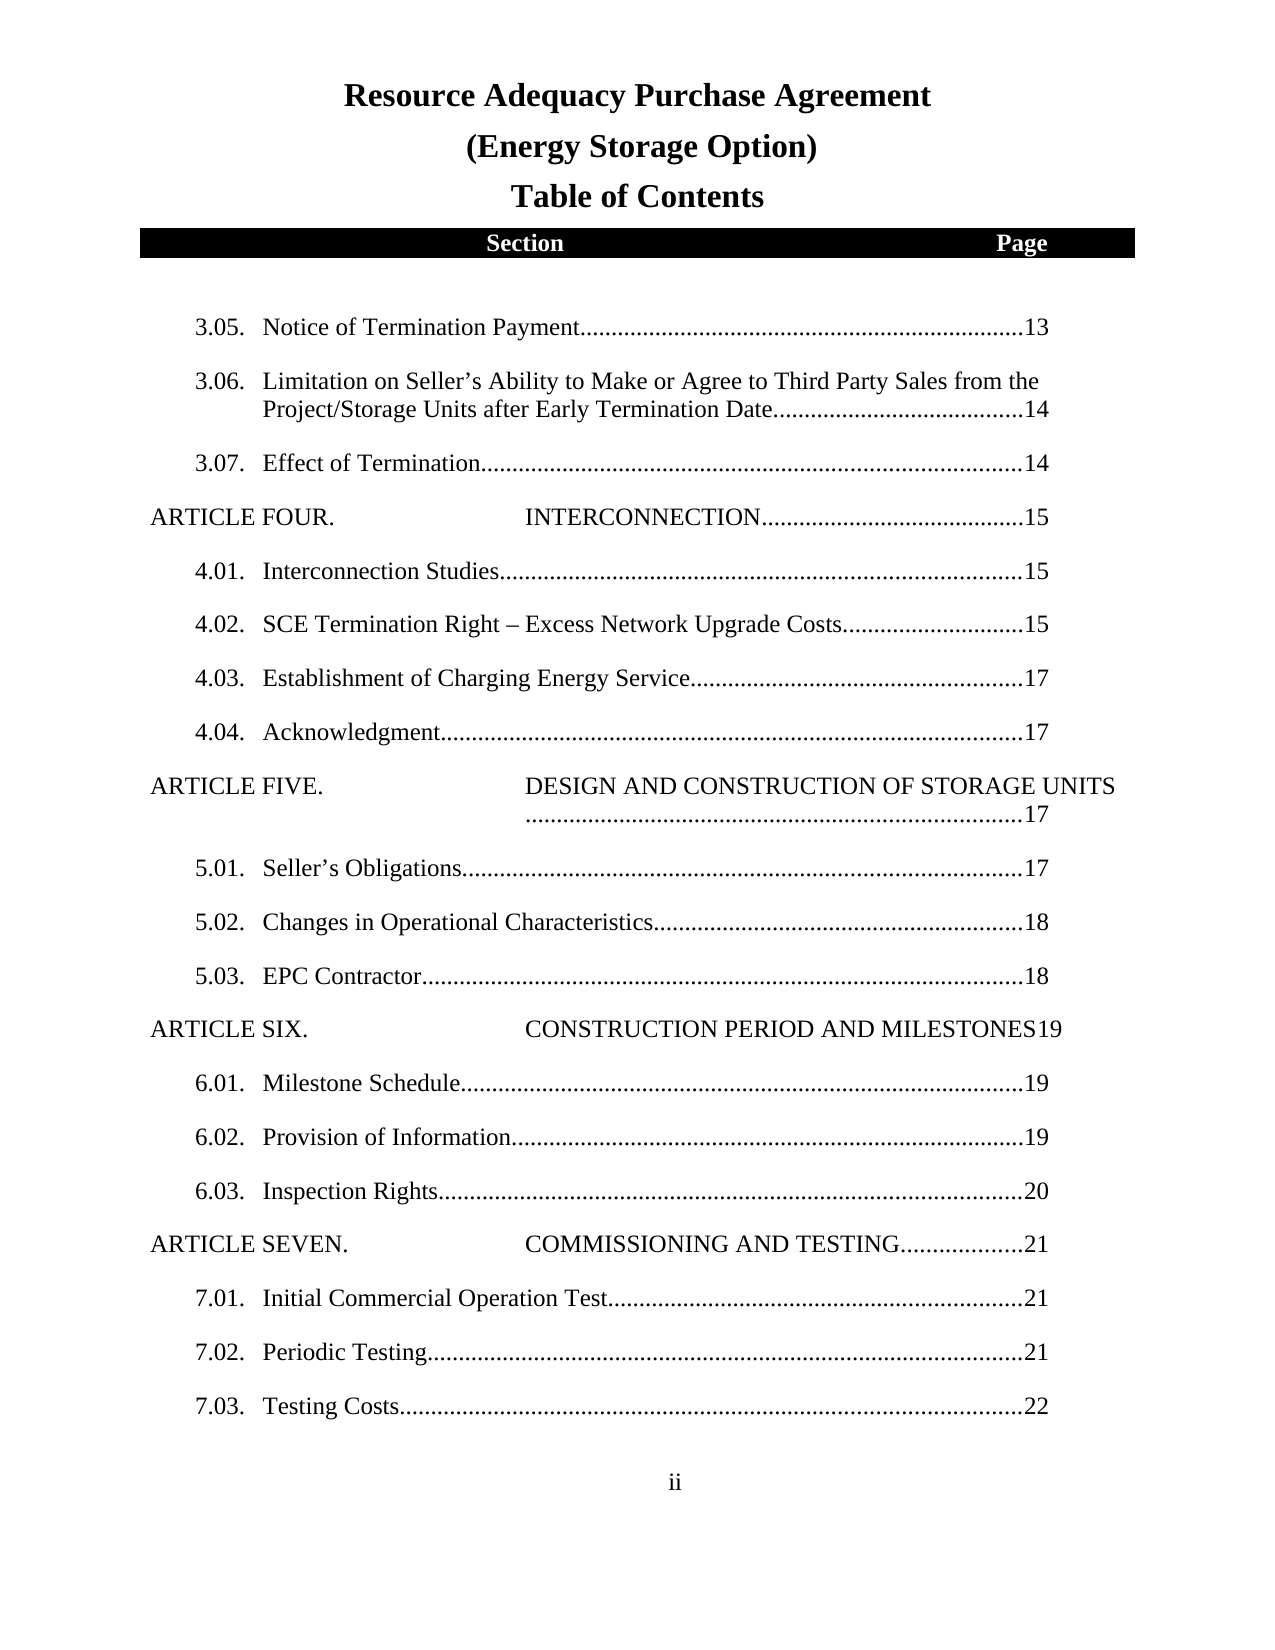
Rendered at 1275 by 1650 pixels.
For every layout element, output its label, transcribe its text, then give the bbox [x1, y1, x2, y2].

text 6.02. Provision of Information. 19 [195, 1122, 1125, 1151]
text 6.01. Milestone Schedule. 19 [195, 1068, 1125, 1097]
text 5.03. EPC Contractor. 18 [195, 961, 1125, 989]
text 3.06. Limitation on Seller’s Ability to Make or Agree to Third Party Sales from the Project/Storage Units after Early Termination Date. 14 [195, 366, 1125, 423]
text 7.03. Testing Costs. 22 [195, 1391, 1125, 1419]
text 5.01. Seller’s Obligations. 17 [195, 853, 1125, 882]
text 7.01. Initial Commercial Operation Test. 21 [195, 1283, 1125, 1312]
text 3.05. Notice of Termination Payment. 13 [195, 312, 1125, 341]
text ARTICLE Six. CONSTRUCTION PERIOD AND MILESTONES 19 [150, 1014, 1125, 1043]
text 4.04. Acknowledgment. 17 [195, 717, 1125, 746]
text ARTICLE Five. DESIGN AND CONSTRUCTION OF STORAGE UNITS 17 [150, 771, 1125, 828]
text ARTICLE Seven. COMMISSIONING AND TESTING 21 [150, 1229, 1125, 1258]
text 3.07. Effect of Termination. 14 [195, 448, 1125, 477]
text 5.02. Changes in Operational Characteristics. 18 [195, 907, 1125, 936]
text 6.03. Inspection Rights. 20 [195, 1176, 1125, 1204]
text ARTICLE Four. interconnection 15 [150, 502, 1125, 531]
text 4.02. SCE Termination Right – Excess Network Upgrade Costs. 15 [195, 609, 1125, 638]
text 4.03. Establishment of Charging Energy Service. 17 [195, 663, 1125, 692]
text 4.01. Interconnection Studies. 15 [195, 556, 1125, 584]
text 7.02. Periodic Testing. 21 [195, 1337, 1125, 1366]
